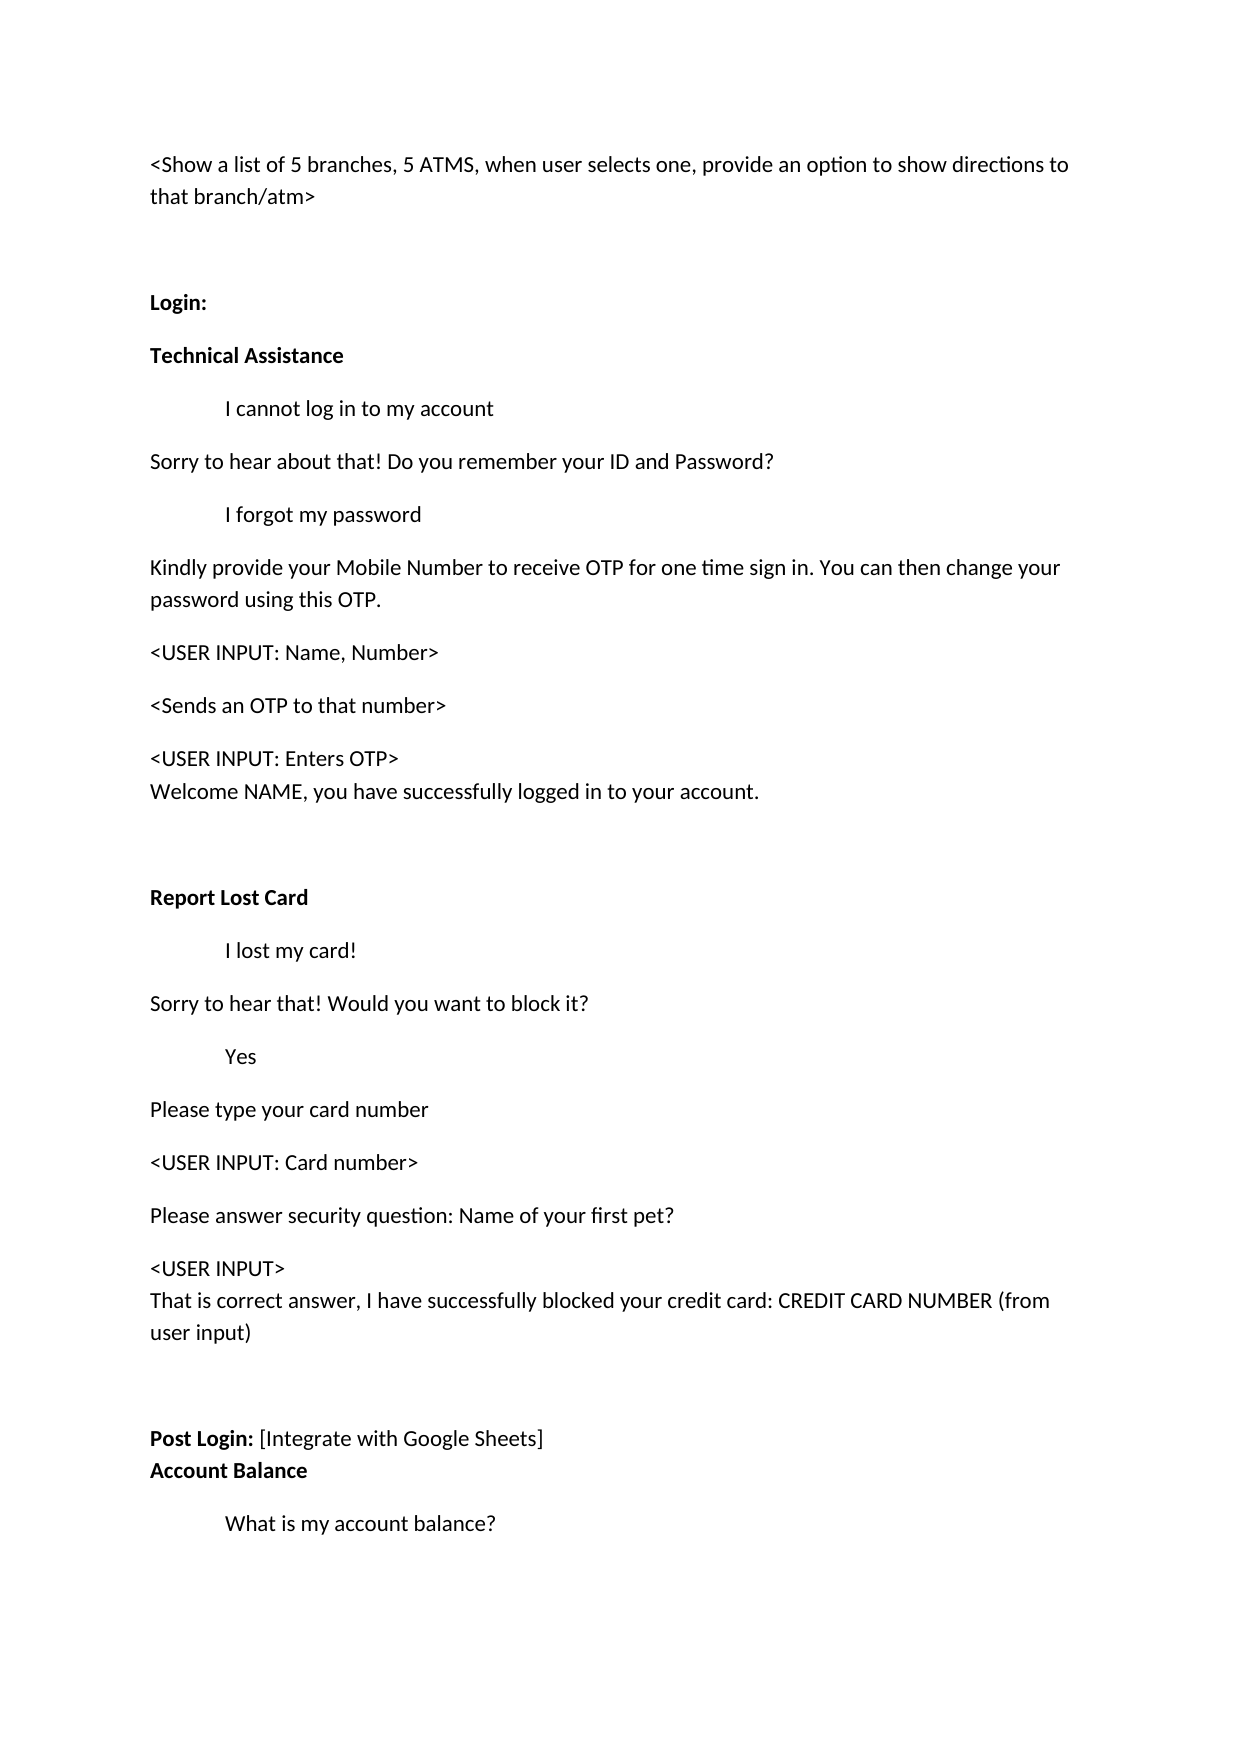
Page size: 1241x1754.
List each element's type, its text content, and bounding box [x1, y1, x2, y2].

text Sorry to hear about that! Do you remember your ID and Password? [150, 447, 1090, 475]
text Login: [150, 288, 1090, 316]
text I forgot my password [150, 500, 1090, 528]
text <USER INPUT: Name, Number> [150, 638, 1090, 667]
text I lost my card! [150, 936, 1090, 964]
text <Sends an OTP to that number> [150, 692, 1090, 719]
text Please type your card number [150, 1095, 1090, 1123]
text <USER INPUT: Enters OTP> Welcome NAME, you have successfully logged in to your account. [150, 744, 1090, 805]
text Yes [150, 1042, 1090, 1070]
text Please answer security question: Name of your first pet? [150, 1201, 1090, 1229]
text <USER INPUT> That is correct answer, I have successfully blocked your credit card: CREDIT CARD NUMBER (from user input) [150, 1254, 1090, 1346]
text <Show a list of 5 branches, 5 ATMS, when user selects one, provide an option to show directions to that branch/atm> [150, 150, 1090, 210]
text What is my account balance? [150, 1509, 1090, 1538]
text Post Login: [Integrate with Google Sheets] Account Balance [150, 1424, 1090, 1484]
text Technical Assistance [150, 341, 1090, 369]
text Sorry to hear that! Would you want to block it? [150, 989, 1090, 1017]
text Kindly provide your Mobile Number to receive OTP for one time sign in. You can then change your password using this OTP. [150, 553, 1090, 613]
text <USER INPUT: Card number> [150, 1148, 1090, 1176]
text Report Lost Card [150, 883, 1090, 911]
text I cannot log in to my account [150, 394, 1090, 422]
